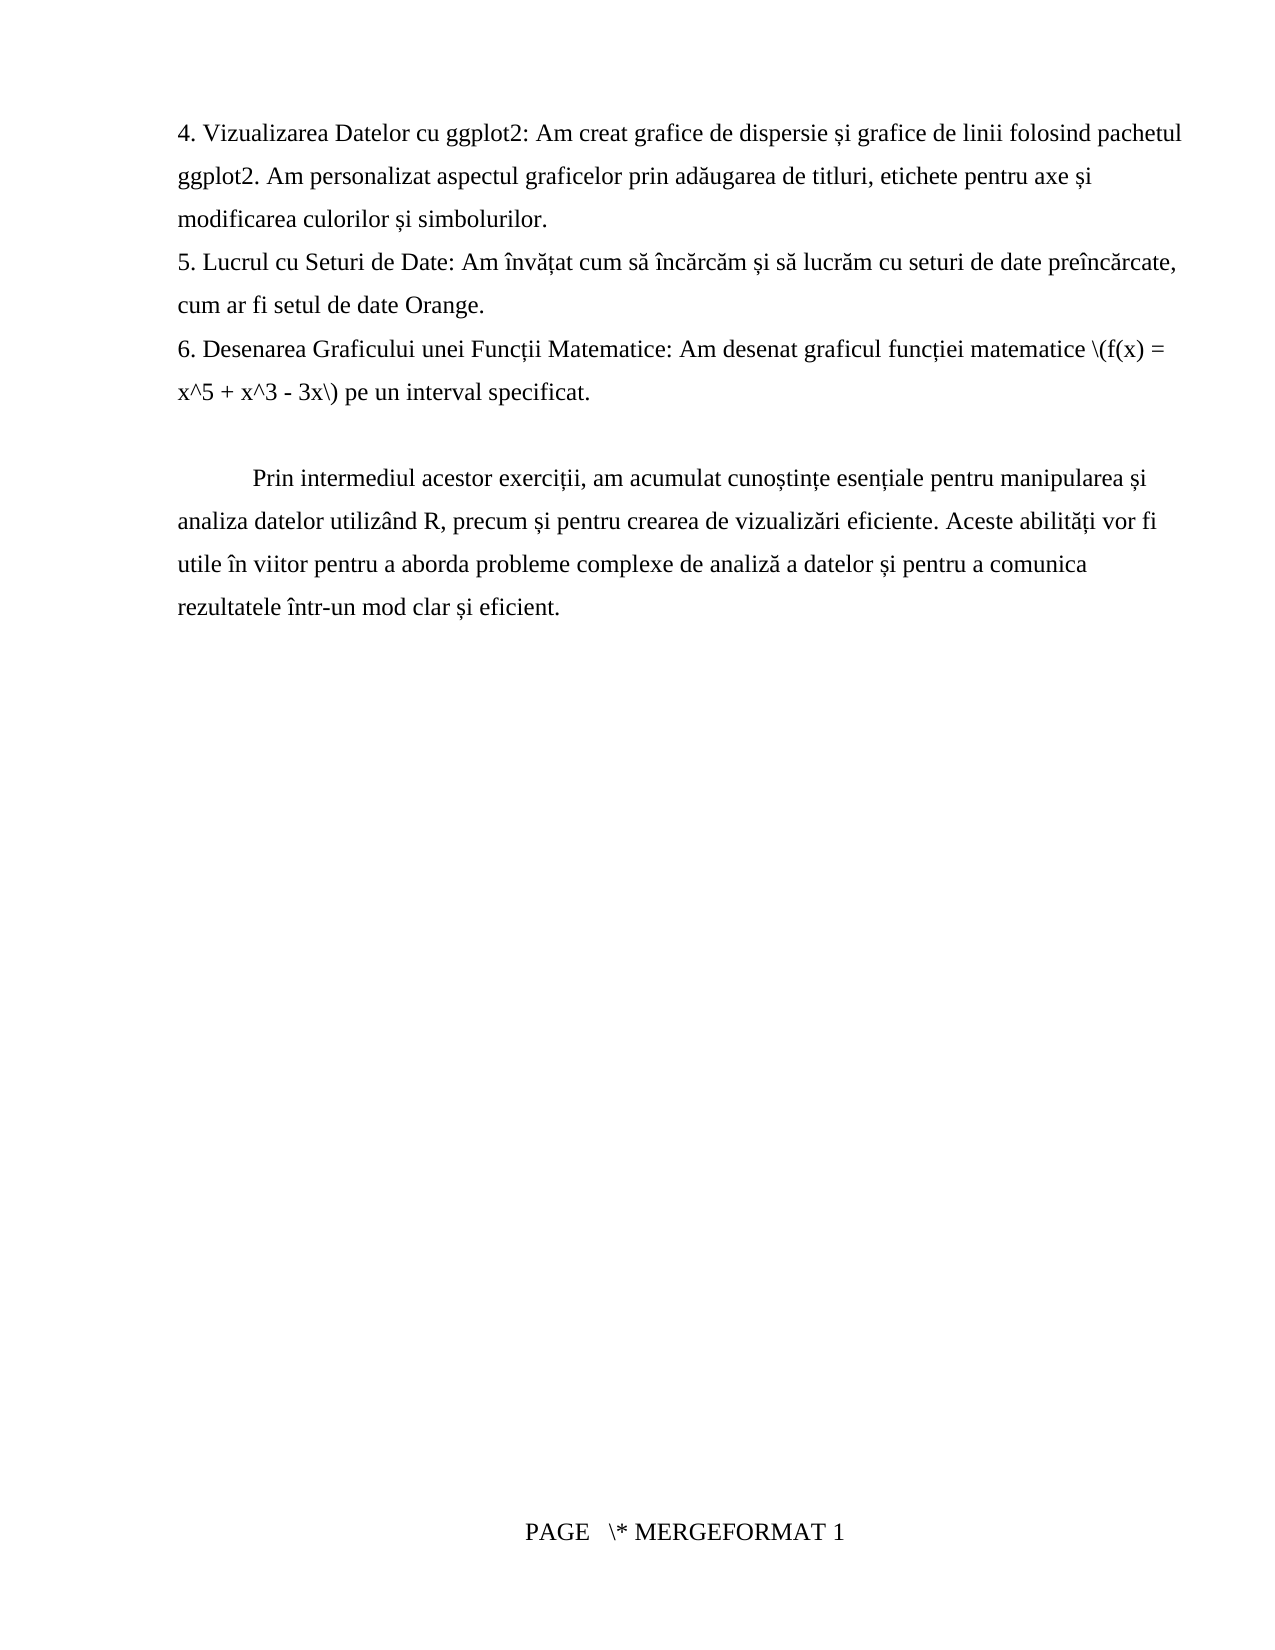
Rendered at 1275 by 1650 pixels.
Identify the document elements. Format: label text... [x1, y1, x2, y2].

text 4. Vizualizarea Datelor cu ggplot2: Am creat grafice de dispersie și grafice de linii folosind pachetul ggplot2. Am personalizat aspectul graficelor prin adăugarea de titluri, etichete pentru axe și modificarea culorilor și simbolurilor. [177, 118, 1186, 233]
text Prin intermediul acestor exerciții, am acumulat cunoștințe esențiale pentru manipularea și analiza datelor utilizând R, precum și pentru crearea de vizualizări eficiente. Aceste abilități vor fi utile în viitor pentru a aborda probleme complexe de analiză a datelor și pentru a comunica rezultatele într-un mod clar și eficient. [177, 463, 1186, 621]
text 6. Desenarea Graficului unei Funcții Matematice: Am desenat graficul funcției matematice \(f(x) = x^5 + x^3 - 3x\) pe un interval specificat. [177, 334, 1186, 406]
text 5. Lucrul cu Seturi de Date: Am învățat cum să încărcăm și să lucrăm cu seturi de date preîncărcate, cum ar fi setul de date Orange. [177, 247, 1186, 319]
